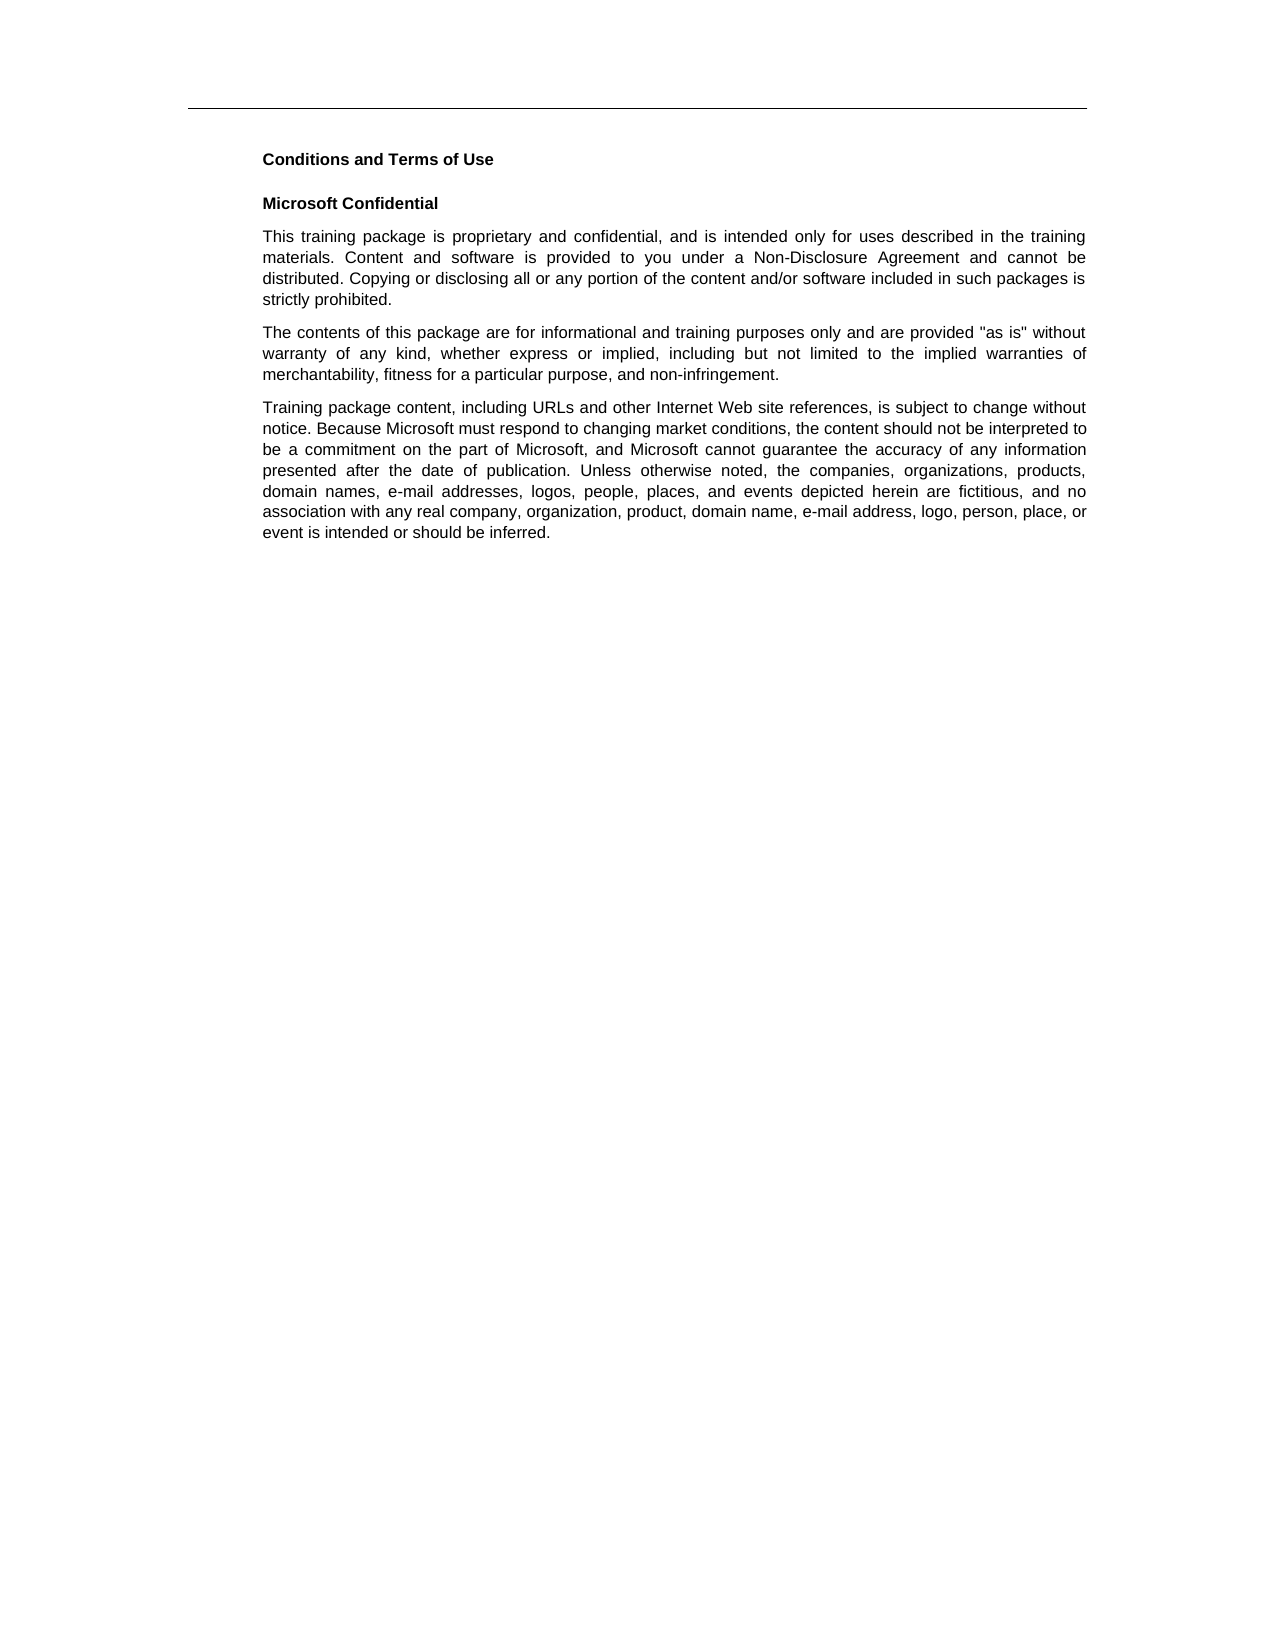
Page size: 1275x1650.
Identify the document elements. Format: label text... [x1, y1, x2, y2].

text Training package content, including URLs and other Internet Web site references, is subject to change without notice. Because Microsoft must respond to changing market conditions, the content should not be interpreted to be a commitment on the part of Microsoft, and Microsoft cannot guarantee the accuracy of any information presented after the date of publication. Unless otherwise noted, the companies, organizations, products, domain names, e-mail addresses, logos, people, places, and events depicted herein are fictitious, and no association with any real company, organization, product, domain name, e-mail address, logo, person, place, or event is intended or should be inferred. [262, 397, 1087, 543]
text Microsoft Confidential [262, 193, 1087, 214]
text The contents of this package are for informational and training purposes only and are provided "as is" without warranty of any kind, whether express or implied, including but not limited to the implied warranties of merchantability, fitness for a particular purpose, and non-infringement. [262, 322, 1087, 384]
text Conditions and Terms of Use [262, 150, 1087, 169]
text This training package is proprietary and confidential, and is intended only for uses described in the training materials. Content and software is provided to you under a Non-Disclosure Agreement and cannot be distributed. Copying or disclosing all or any portion of the content and/or software included in such packages is strictly prohibited. [262, 226, 1087, 309]
